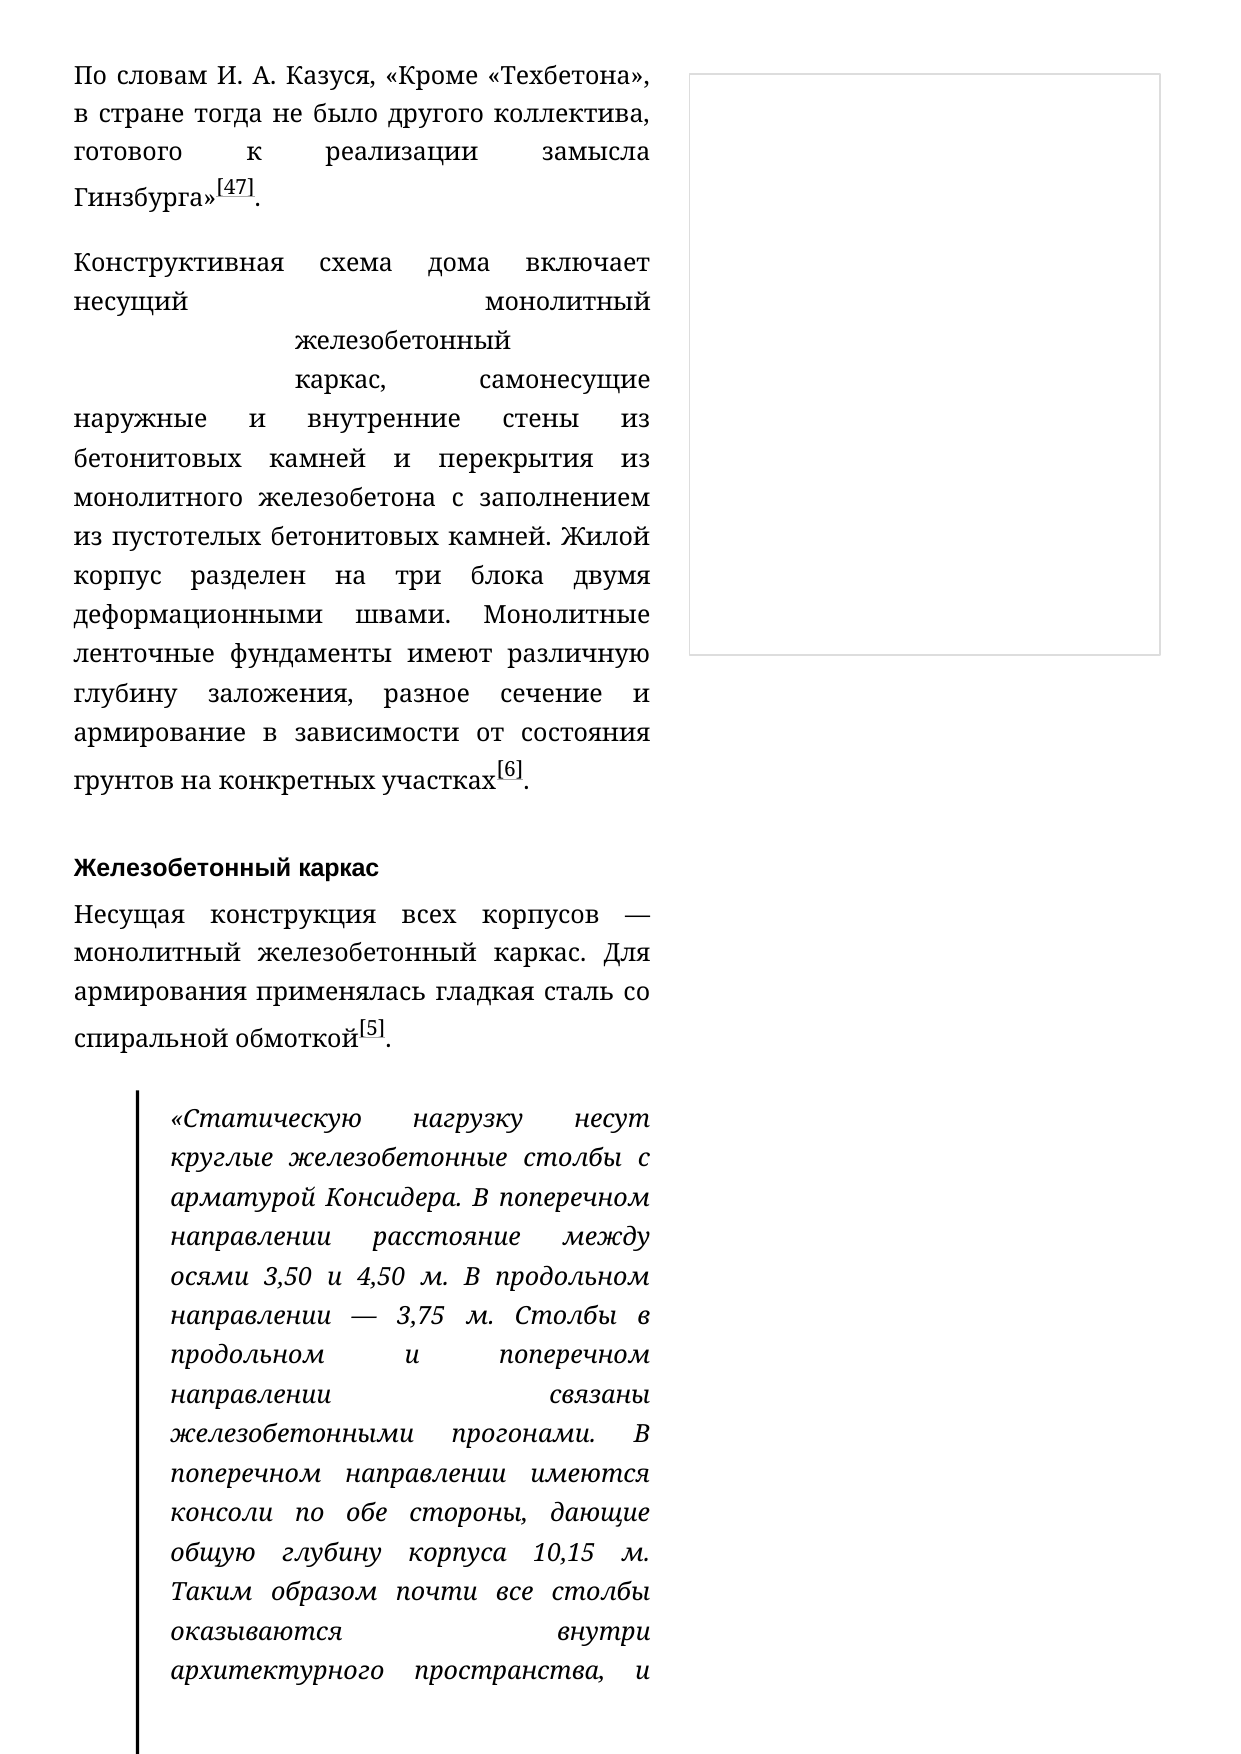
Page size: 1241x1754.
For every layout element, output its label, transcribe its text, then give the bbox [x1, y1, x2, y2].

text По словам И. А. Казуся, «Кроме «Техбетона», в стране тогда не было другого коллектива, готового к реализации замысла Гинзбурга»[47]. [73, 58, 650, 214]
text Конструктивная схема дома включает несущий монолитный железобетонный каркас, самонесущие наружные и внутренние стены из бетонитовых камней и перекрытия из монолитного железобетона с заполнением из пустотелых бетонитовых камней. Жилой корпус разделен на три блока двумя деформационными швами. Монолитные ленточные фундаменты имеют различную глубину заложения, разное сечение и армирование в зависимости от состояния грунтов на конкретных участках[6]. [73, 244, 651, 797]
subtitle Железобетонный каркас [73, 853, 1178, 882]
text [170, 1100, 650, 1687]
text Несущая конструкция всех корпусов — монолитный железобетонный каркас. Для армирования применялась гладкая сталь со спиральной обмоткой[5]. [73, 897, 650, 1055]
